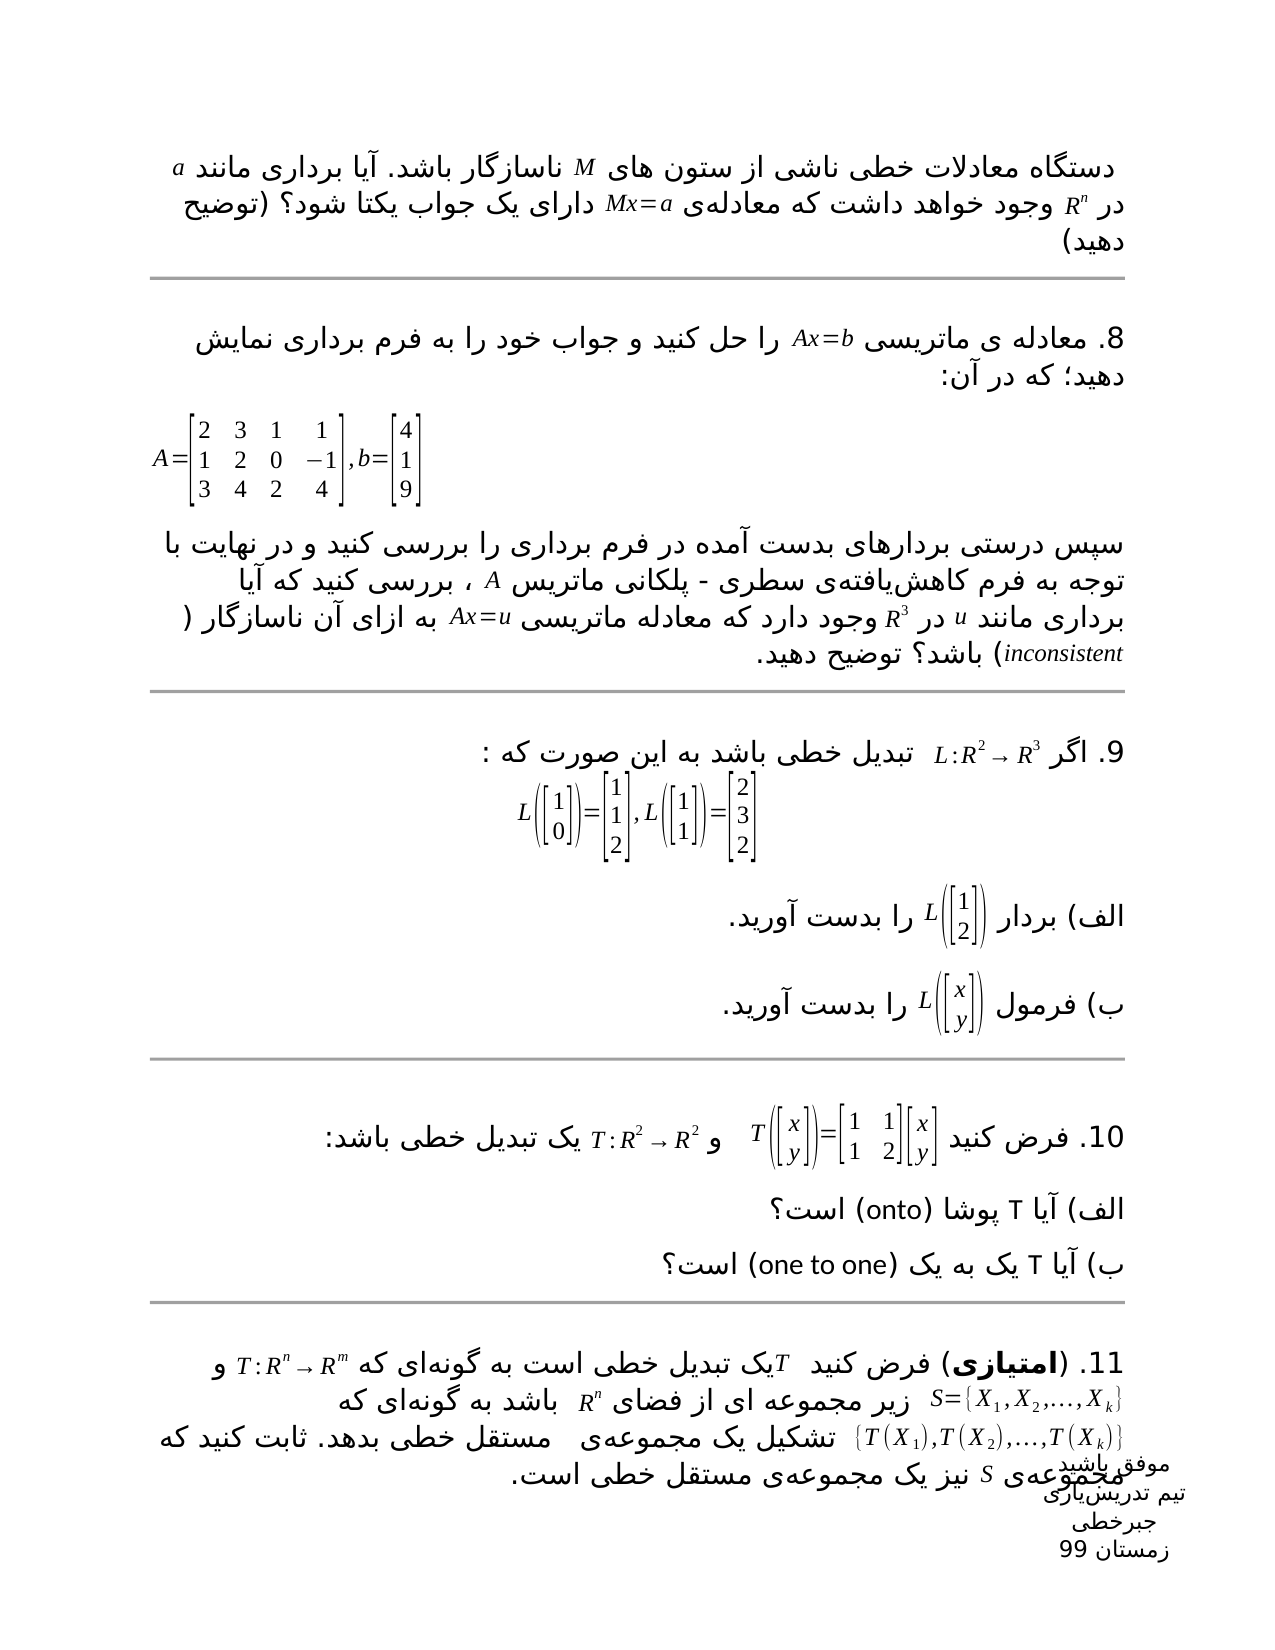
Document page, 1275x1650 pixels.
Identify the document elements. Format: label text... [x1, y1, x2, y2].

text 10. فرض کنید و یک تبدیل خطی باشد: [150, 1103, 1125, 1171]
text الف) بردار را بدست آورید. [150, 882, 1125, 950]
text دستگاه معادلات خطی ناشی از ستون های ناسازگار باشد. آیا برداری مانند در وجود خواهد داشت که معادله‌ی دارای یک جواب یکتا شود؟ (توضیح دهید) [150, 150, 1125, 257]
text 8. معادله ی ماتریسی را حل کنید و جواب خود را به فرم برداری نمایش دهید؛ که در آن: [150, 322, 1125, 392]
text 9. اگر تبدیل خطی باشد به این صورت که : [150, 735, 1125, 769]
text ب) فرمول را بدست آورید. [150, 970, 1125, 1038]
text 11. (امتیازی) فرض کنید یک تبدیل خطی است به گونه‌ای که و زیر مجموعه ای از فضای باشد به گونه‌ای که تشکیل یک مجموعه‌ی مستقل خطی بدهد. ثابت کنید که مجموعه‌ی نیز یک مجموعه‌ی مستقل خطی است. [91, 1346, 1125, 1491]
text ب) آیا T یک به یک (one to one) است؟ [150, 1246, 1125, 1281]
text سپس درستی بردارهای بدست آمده در فرم برداری را بررسی کنید و در نهایت با توجه به فرم کاهش‌یافته‌ی سطری - پلکانی ماتریس ، بررسی کنید که آیا برداری مانند در وجود دارد که معادله ماتریسی به ازای آن ناسازگار () باشد؟ توضیح دهید. [150, 527, 1125, 671]
text الف) آیا T پوشا (onto) است؟ [150, 1191, 1125, 1226]
